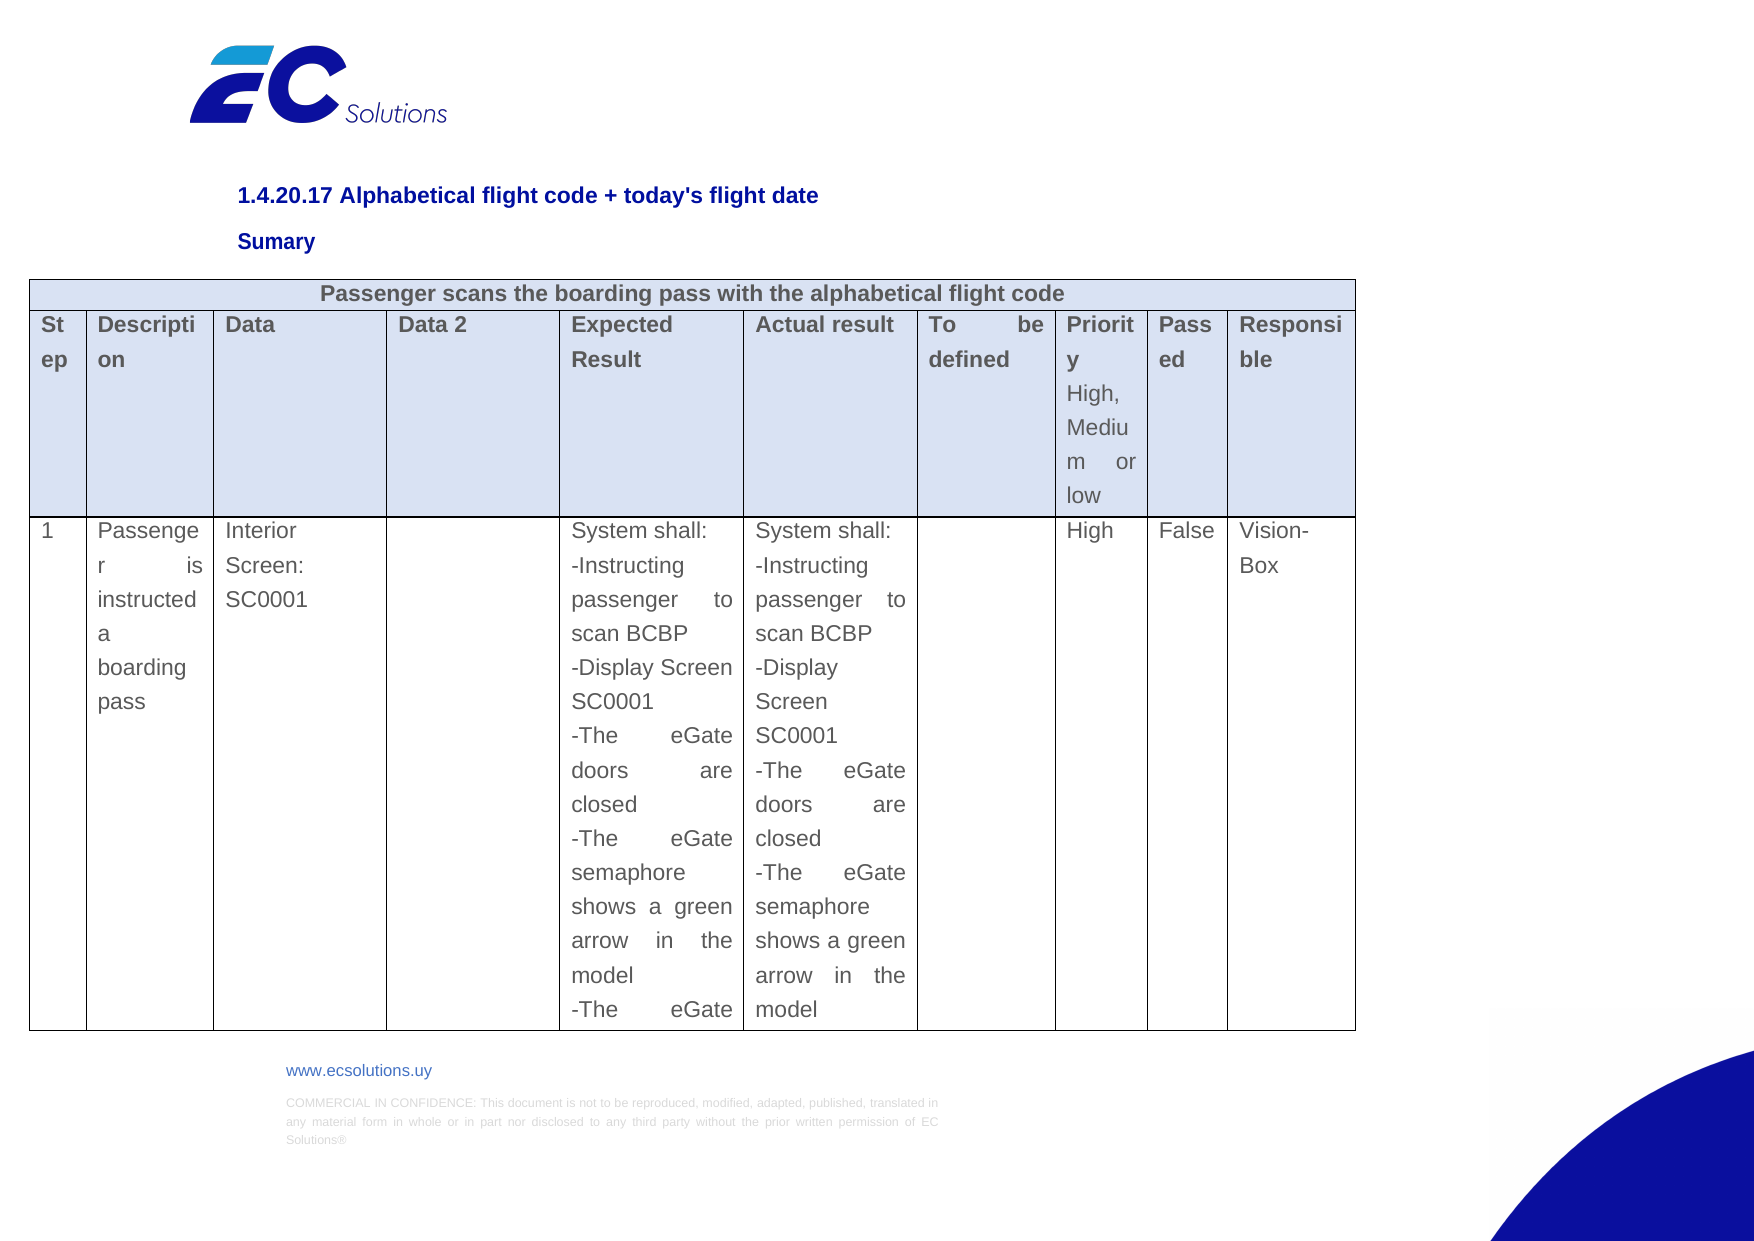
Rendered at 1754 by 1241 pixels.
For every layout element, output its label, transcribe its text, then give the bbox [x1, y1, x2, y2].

table_cell False [1148, 518, 1227, 1030]
table_header Passenger scans the boarding pass with the alphabetical flight code [30, 280, 1355, 310]
table_cell Expected Result [560, 311, 743, 516]
table_cell 1 [30, 518, 86, 1030]
table_cell Responsible [1228, 311, 1355, 516]
text Sumary [177, 228, 1503, 254]
picture [189, 45, 448, 123]
table_cell Passed [1148, 311, 1227, 516]
picture [1488, 1008, 1754, 1241]
table_cell Vision-Box [1228, 518, 1355, 1030]
table_cell Step [30, 311, 86, 516]
table_cell Interior Screen: SC0001 [214, 518, 386, 1030]
table_cell To be defined [918, 311, 1055, 516]
table_cell High [1056, 518, 1147, 1030]
table_cell Data 2 [387, 311, 559, 516]
table_cell Description [87, 311, 213, 516]
table_cell [387, 518, 559, 1030]
table_cell Passenger is instructed a boarding pass [87, 518, 213, 1030]
table_cell Data [214, 311, 386, 516]
subtitle 1.4.20.17 Alphabetical flight code + today's flight date [237, 182, 1503, 208]
table_cell Actual result [744, 311, 917, 516]
table_cell Priority High, Medium or low [1056, 311, 1147, 516]
table_cell [918, 518, 1055, 1030]
